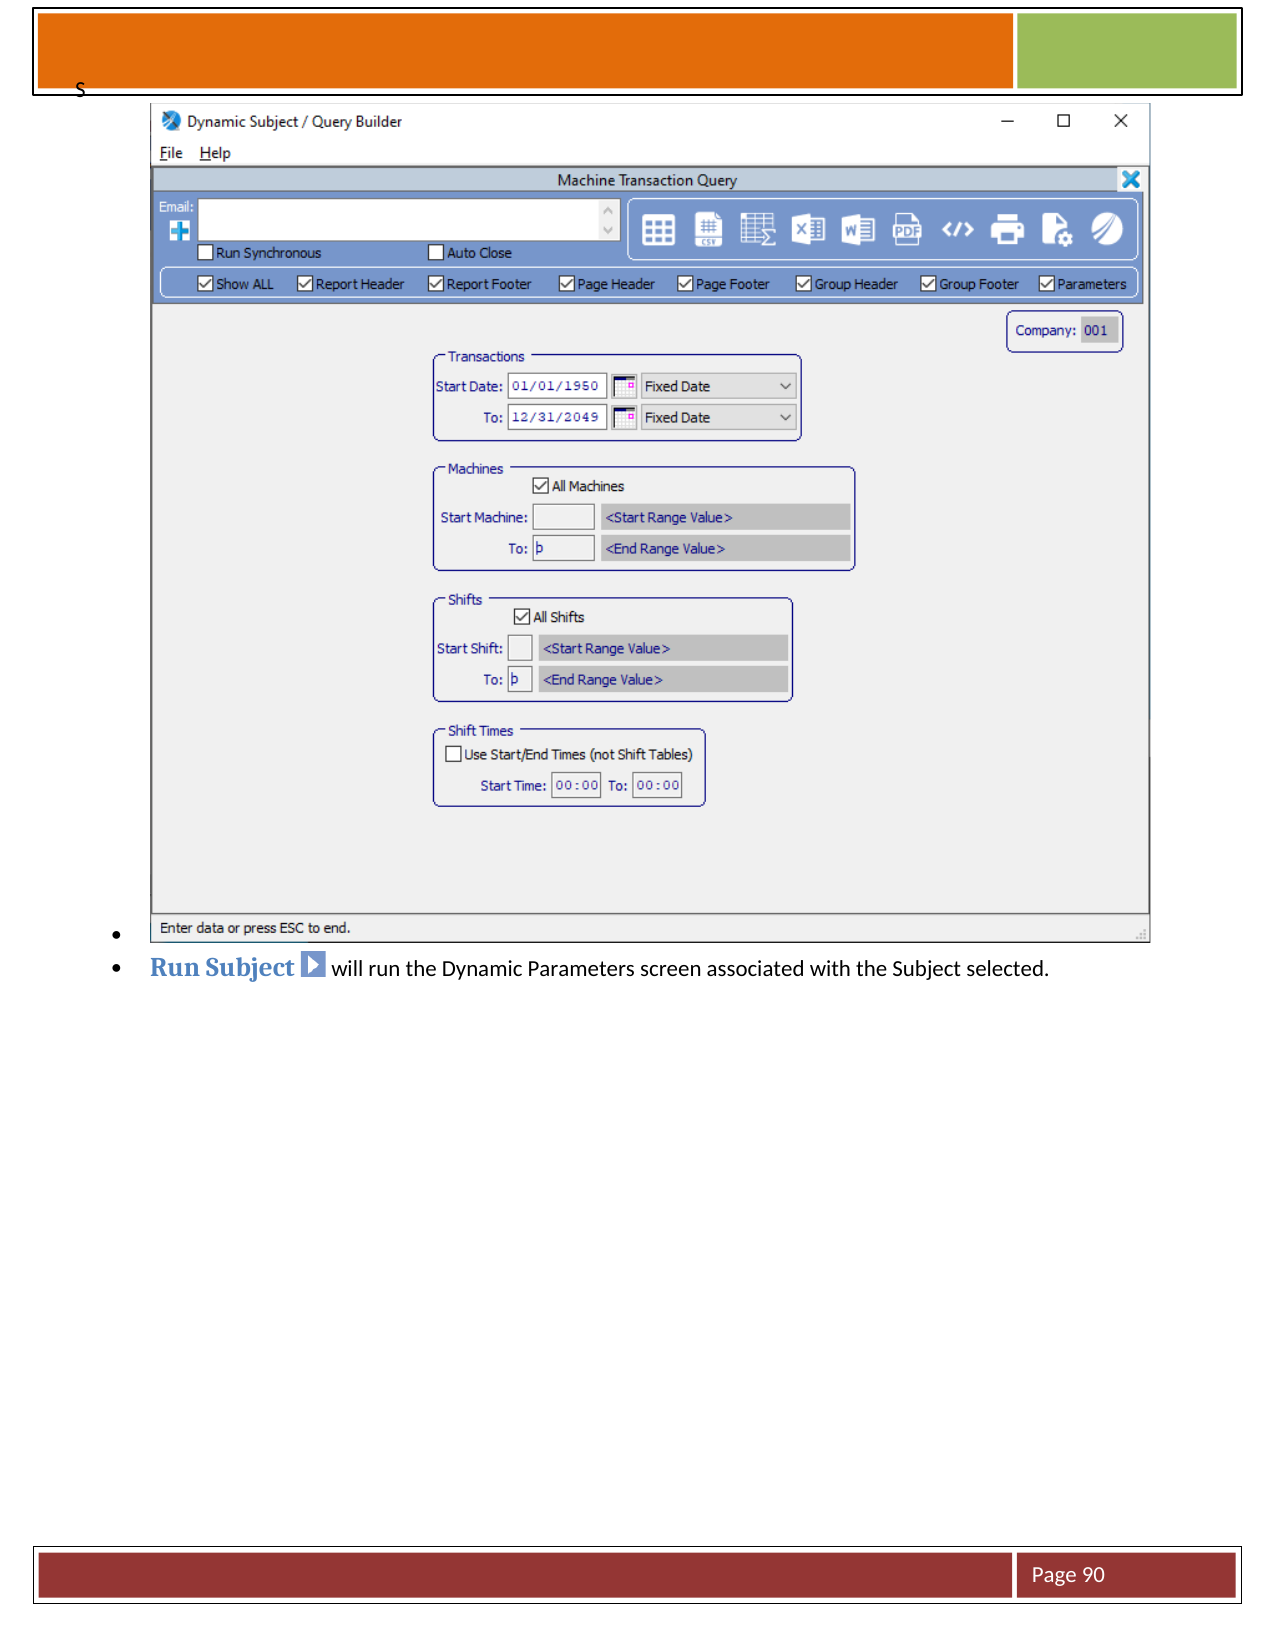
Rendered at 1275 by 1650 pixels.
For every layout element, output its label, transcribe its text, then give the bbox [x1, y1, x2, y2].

picture [300, 951, 326, 977]
list Run Subject will run the Dynamic Parameters screen associated with the Subject selected. [112, 952, 1200, 984]
picture [150, 103, 1151, 943]
